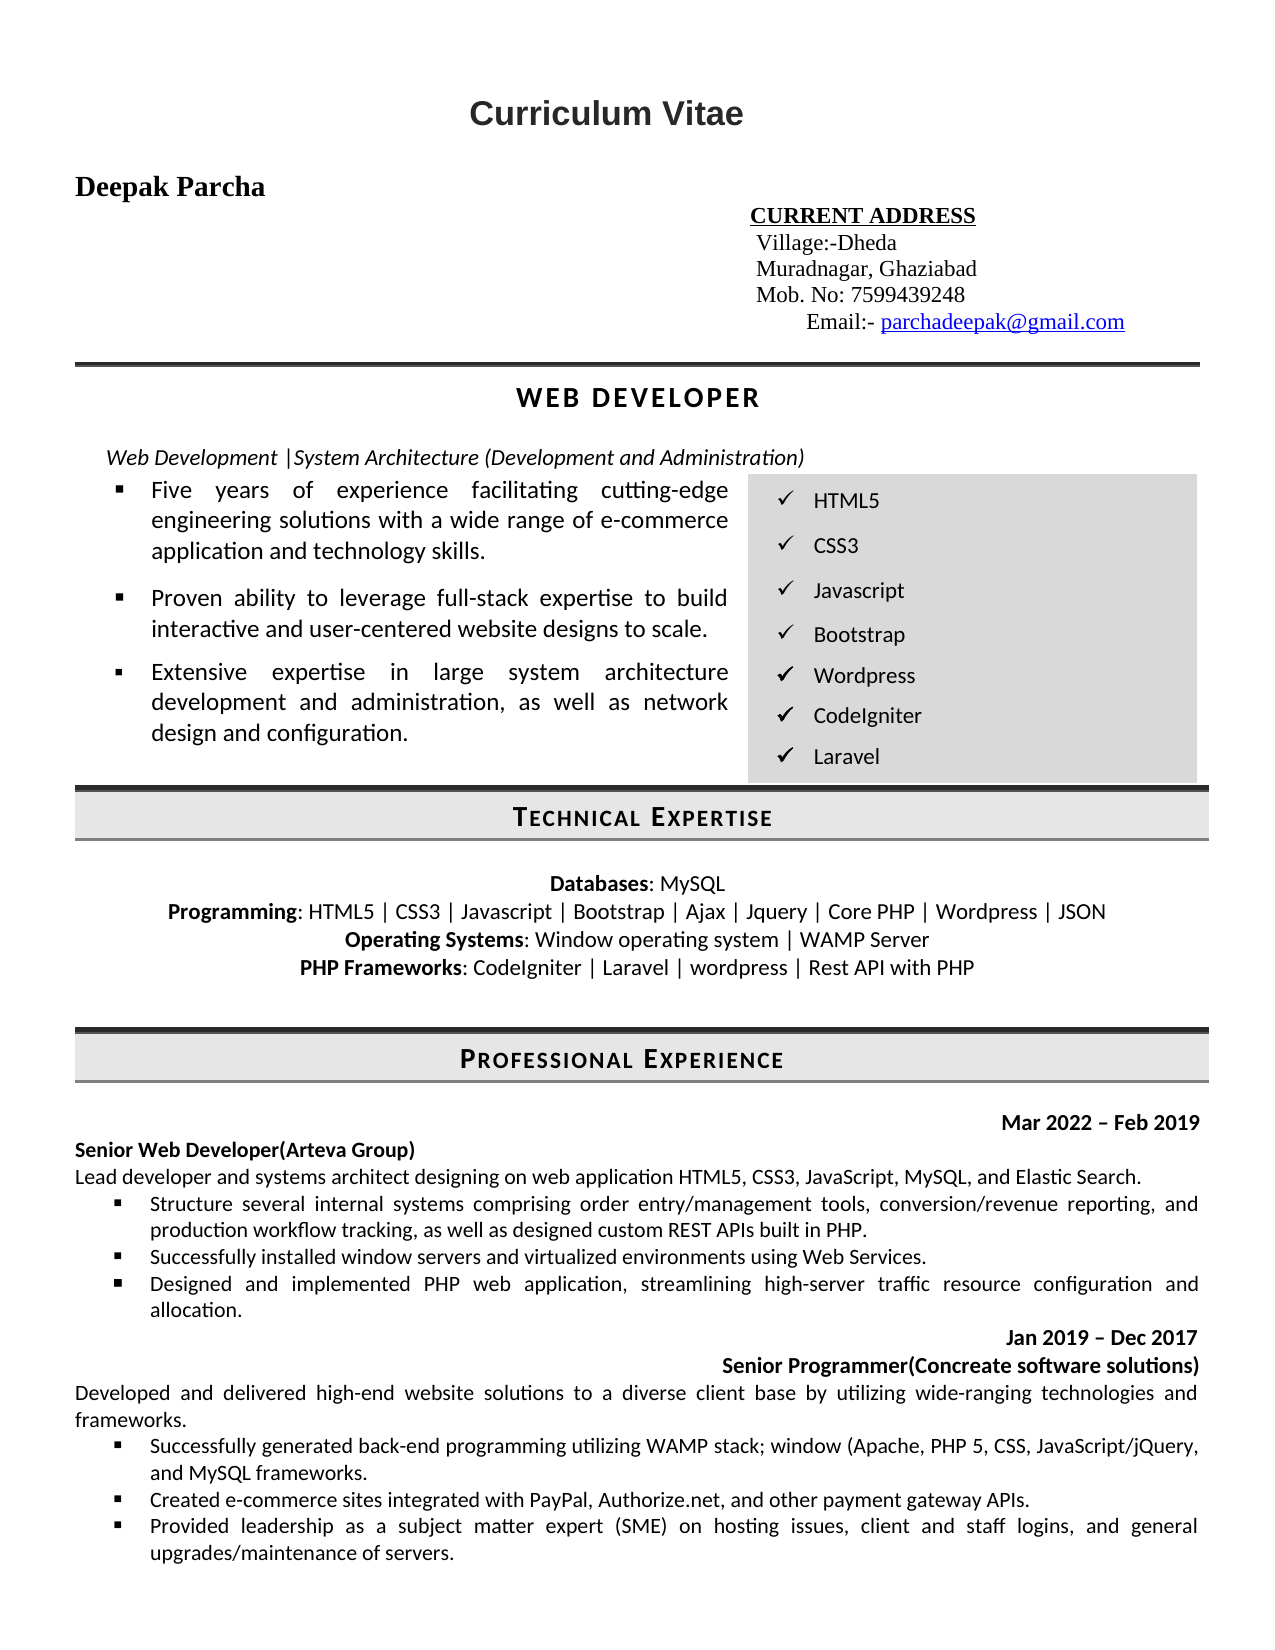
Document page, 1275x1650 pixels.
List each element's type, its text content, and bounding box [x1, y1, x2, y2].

text Mob. No: 7599439248 [750, 281, 1200, 308]
list Designed and implemented PHP web application, streamlining high-server traffic resource configuration and allocation. [112, 1270, 1200, 1323]
text PHP Frameworks: CodeIgniter | Laravel | wordpress | Rest API with PHP [75, 953, 1200, 982]
text Developed and delivered high-end website solutions to a diverse client base by utilizing wide-ranging technologies and frameworks. [75, 1379, 1200, 1433]
text Senior Programmer(Concreate software solutions) [75, 1351, 1200, 1379]
text Programming: HTML5 | CSS3 | Javascript | Bootstrap | Ajax | Jquery | Core PHP | Wordpress | JSON [75, 897, 1200, 926]
text Operating Systems: Window operating system | WAMP Server [75, 926, 1200, 953]
text Databases: MySQL [75, 869, 1200, 897]
subtitle Professional Experience [75, 1034, 1209, 1080]
table_header HTML5 CSS3 Javascript Bootstrap Wordpress CodeIgniter Laravel [748, 474, 1197, 783]
text Mar 2022 – Feb 2019 [75, 1108, 1200, 1137]
subtitle Curriculum Vitae [375, 93, 1200, 132]
table_header Five years of experience facilitating cutting-edge engineering solutions with a wide range of e-commerce application and technology skills. Proven ability to leverage full-stack expertise to build interactive and user-centered website designs to scale. Extensive expertise in large system architecture development and administration, as well as network design and configuration. [65, 474, 748, 783]
list Successfully generated back-end programming utilizing WAMP stack; window (Apache, PHP 5, CSS, JavaScript/jQuery, and MySQL frameworks. [112, 1433, 1200, 1486]
text Village:-Dheda [750, 229, 1200, 255]
text Web Development |System Architecture (Development and Administration) [75, 443, 1200, 472]
list Created e-commerce sites integrated with PayPal, Authorize.net, and other payment gateway APIs. [112, 1486, 1200, 1513]
text CURRENT ADDRESS [750, 202, 1200, 229]
list Provided leadership as a subject matter expert (SME) on hosting issues, client and staff logins, and general upgrades/maintenance of servers. [112, 1513, 1200, 1566]
text Senior Web Developer(Arteva Group) [75, 1137, 1200, 1163]
list Successfully installed window servers and virtualized environments using Web Services. [112, 1243, 1200, 1270]
text Deepak Parcha [75, 169, 1200, 202]
text Muradnagar, Ghaziabad [750, 255, 1200, 281]
text Email:- parchadeepak@gmail.com [675, 308, 1200, 334]
subtitle Web developer [75, 367, 1200, 415]
list Structure several internal systems comprising order entry/management tools, conversion/revenue reporting, and production workflow tracking, as well as designed custom REST APIs built in PHP. [112, 1190, 1200, 1243]
text Jan 2019 – Dec 2017 [75, 1323, 1200, 1351]
text Lead developer and systems architect designing on web application HTML5, CSS3, JavaScript, MySQL, and Elastic Search. [75, 1163, 1200, 1190]
subtitle Technical Expertise [75, 792, 1209, 838]
